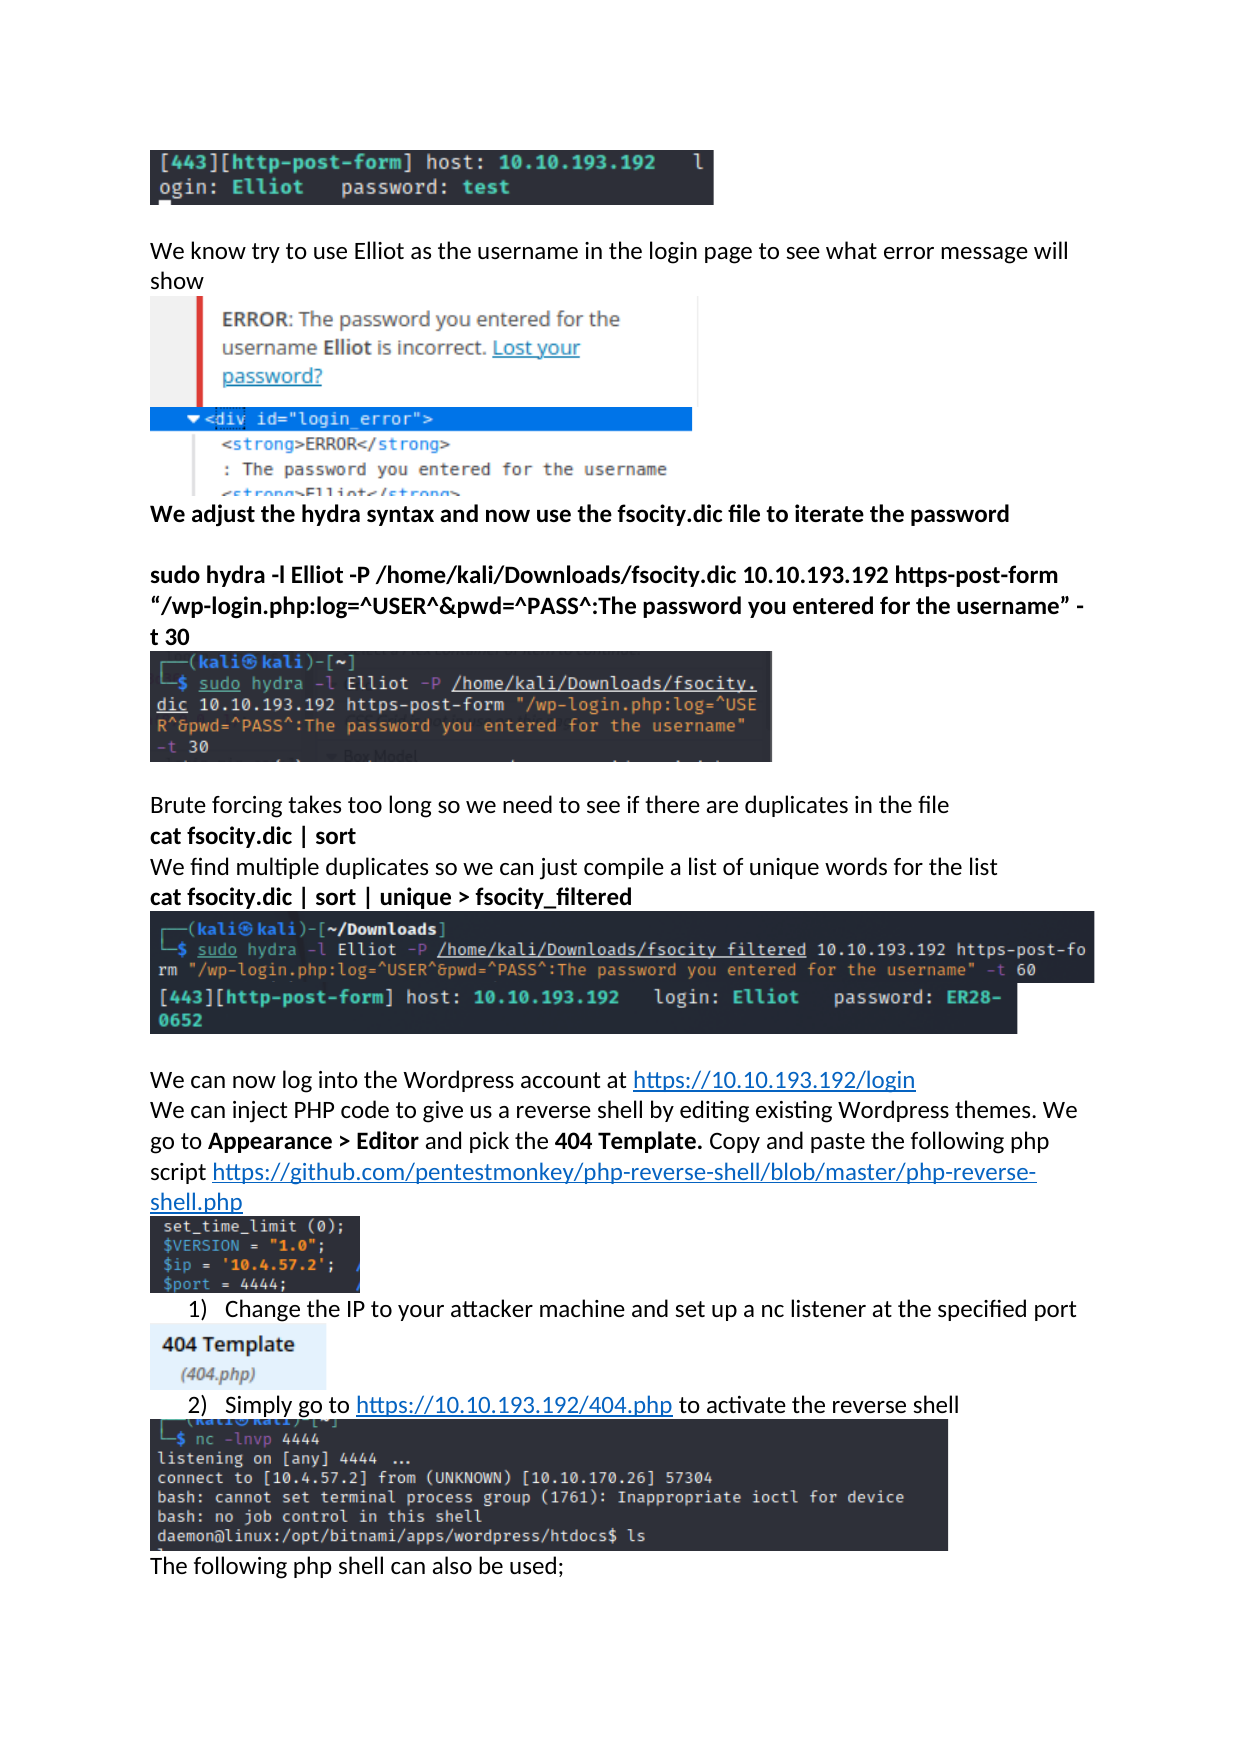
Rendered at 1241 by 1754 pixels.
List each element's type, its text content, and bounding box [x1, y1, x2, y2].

text sudo hydra -l Elliot -P /home/kali/Downloads/fsocity.dic 10.10.193.192 https-post-form “/wp-login.php:log=^USER^&pwd=^PASS^:The password you entered for the username” -t 30 [150, 559, 1090, 651]
text We find multiple duplicates so we can just compile a list of unique words for the list [150, 851, 1090, 881]
picture [150, 651, 773, 762]
picture [150, 1216, 360, 1293]
list Change the IP to your attacker machine and set up a nc listener at the specified port [187, 1293, 1090, 1323]
text cat fsocity.dic | sort [150, 820, 1090, 851]
text We know try to use Elliot as the username in the login page to see what error message will show [150, 235, 1090, 296]
text We can now log into the Wordpress account at https://10.10.193.192/login [150, 1064, 1090, 1094]
list Simply go to https://10.10.193.192/404.php to activate the reverse shell [187, 1389, 1090, 1420]
picture [150, 1419, 949, 1551]
text cat fsocity.dic | sort | unique > fsocity_filtered [150, 881, 1090, 911]
picture [150, 150, 714, 205]
text The following php shell can also be used; [150, 1550, 1090, 1581]
picture [150, 1323, 327, 1390]
picture [150, 911, 1095, 1034]
text We can inject PHP code to give us a reverse shell by editing existing Wordpress themes. We go to Appearance > Editor and pick the 404 Template. Copy and paste the following php script https://github.com/pentestmonkey/php-reverse-shell/blob/master/php-reverse-shell.php [150, 1094, 1090, 1217]
picture [150, 296, 699, 496]
text Brute forcing takes too long so we need to see if there are duplicates in the file [150, 790, 1090, 820]
text We adjust the hydra syntax and now use the fsocity.dic file to iterate the password [150, 498, 1090, 529]
